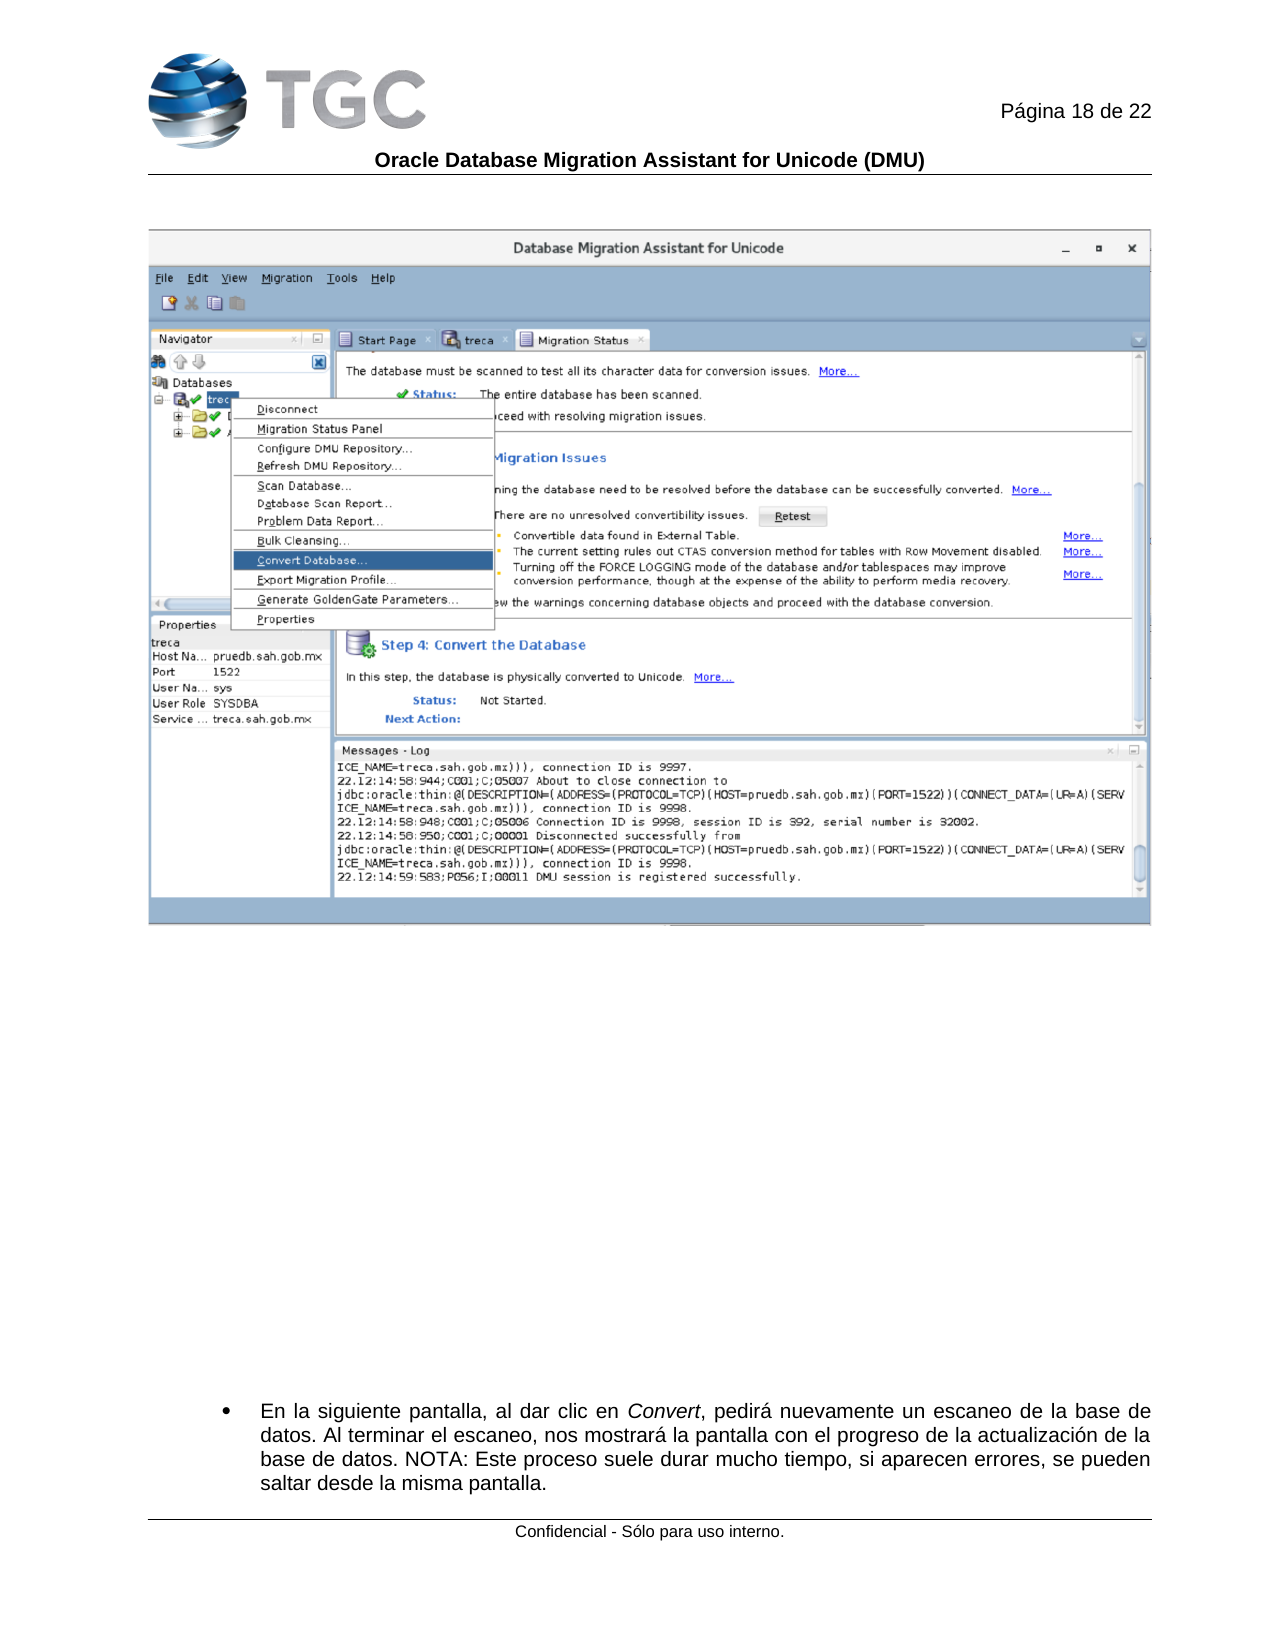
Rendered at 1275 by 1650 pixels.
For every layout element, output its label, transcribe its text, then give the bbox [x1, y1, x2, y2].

picture [146, 50, 426, 151]
list En la siguiente pantalla, al dar clic en Convert, pedirá nuevamente un escaneo de la base de datos. Al terminar el escaneo, nos mostrará la pantalla con el progreso de la actualización de la base de datos. NOTA: Este proceso suele durar mucho tiempo, si aparecen errores, se pueden saltar desde la misma pantalla. [223, 1399, 1152, 1495]
picture [148, 229, 1152, 926]
